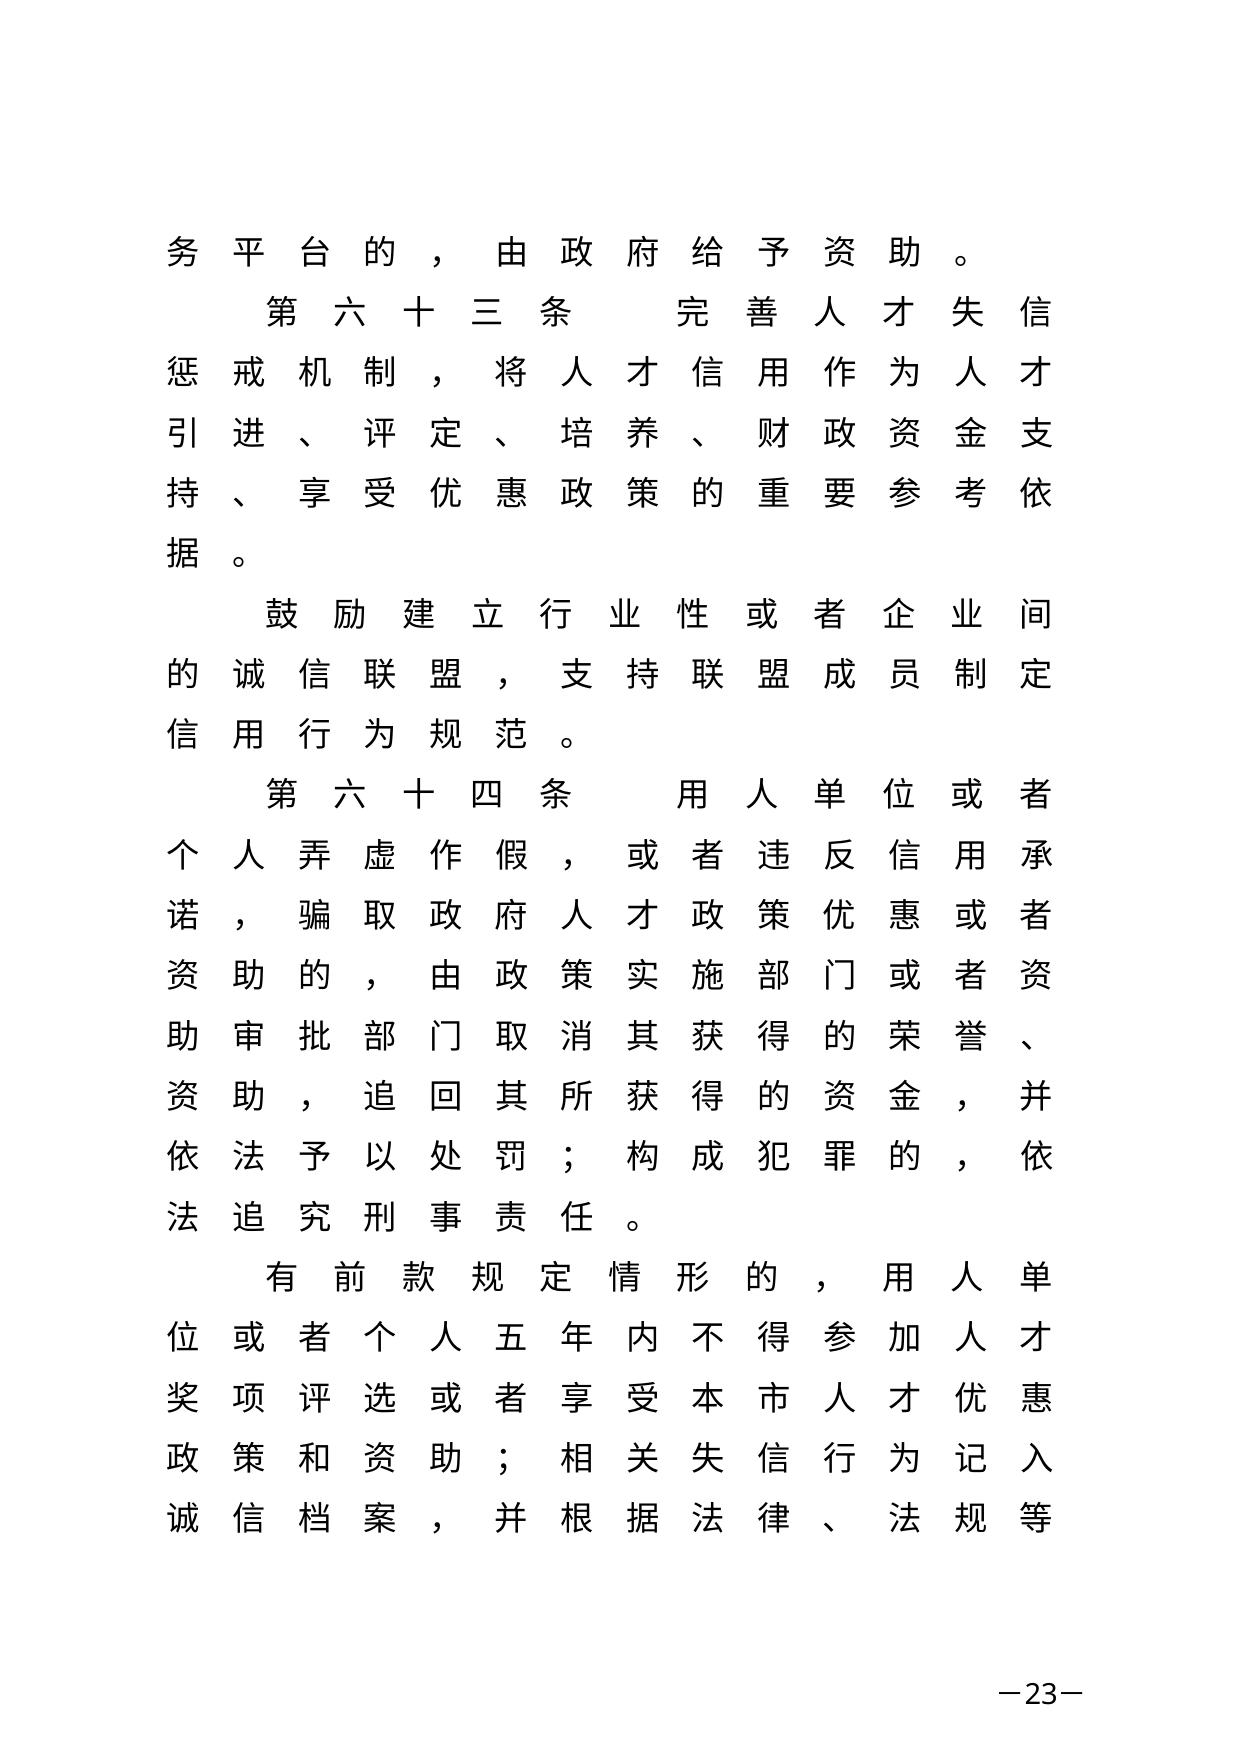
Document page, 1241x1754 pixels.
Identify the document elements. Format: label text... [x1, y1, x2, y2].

text 第六十三条 完善人才失信惩戒机制，将人才信用作为人才引进、评定、培养、财政资金支持、享受优惠政策的重要参考依据。 [167, 280, 1085, 581]
text 第六十四条 用人单位或者个人弄虚作假，或者违反信用承诺，骗取政府人才政策优惠或者资助的，由政策实施部门或者资助审批部门取消其获得的荣誉、资助，追回其所获得的资金，并依法予以处罚；构成犯罪的，依法追究刑事责任。 [167, 762, 1085, 1245]
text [167, 219, 1085, 280]
text 鼓励建立行业性或者企业间的诚信联盟，支持联盟成员制定信用行为规范。 [167, 581, 1085, 762]
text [167, 1245, 1085, 1546]
